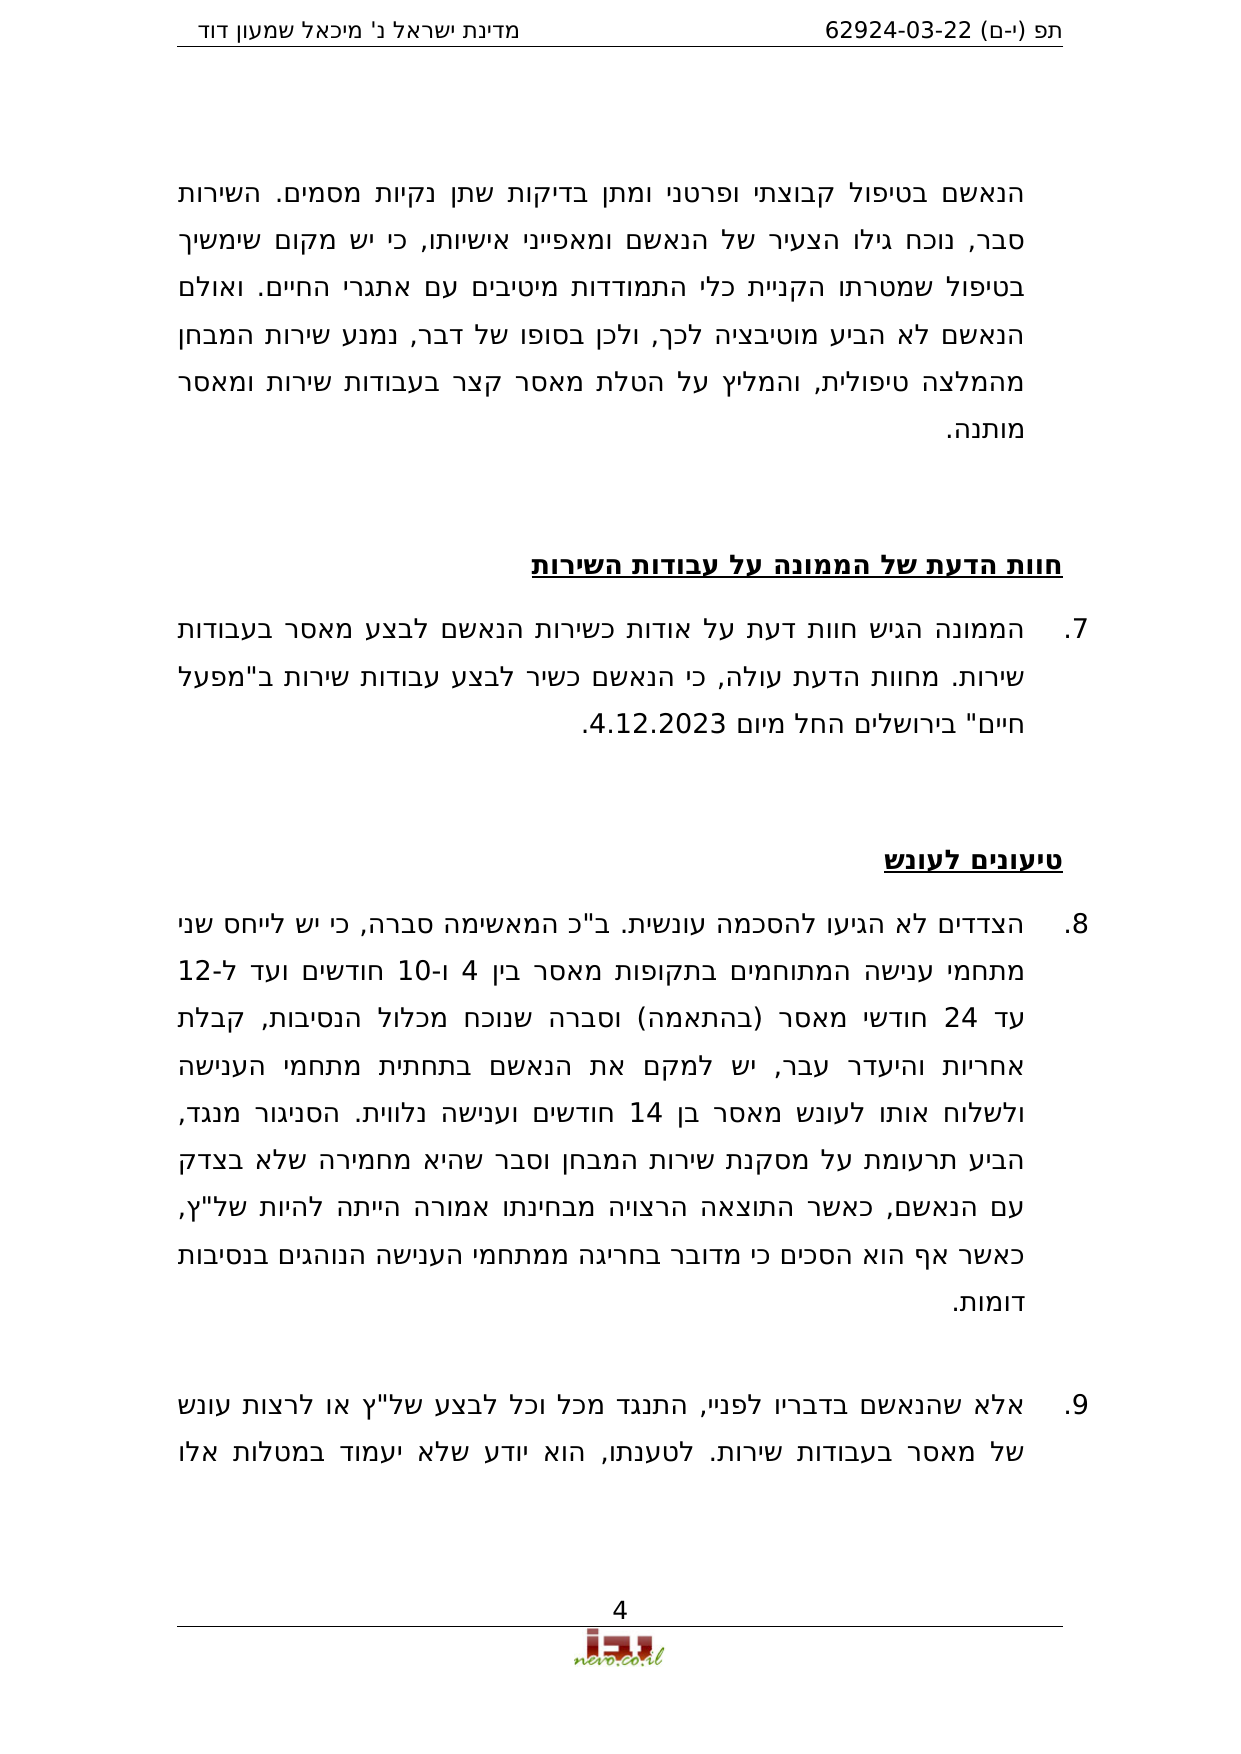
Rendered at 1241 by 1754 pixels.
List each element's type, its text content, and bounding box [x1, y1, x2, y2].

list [177, 1389, 1063, 1468]
text חוות הדעת של הממונה על עבודות השירות [177, 549, 1063, 581]
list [177, 177, 1063, 445]
picture [574, 1628, 666, 1667]
text טיעונים לעונש [177, 844, 1063, 876]
list הצדדים לא הגיעו להסכמה עונשית. ב"כ המאשימה סברה, כי יש לייחס שני מתחמי ענישה המתוחמים בתקופות מאסר בין 4 ו-10 חודשים ועד ל-12 עד 24 חודשי מאסר (בהתאמה) וסברה שנוכח מכלול הנסיבות, קבלת אחריות והיעדר עבר, יש למקם את הנאשם בתחתית מתחמי הענישה ולשלוח אותו לעונש מאסר בן 14 חודשים וענישה נלווית. הסניגור מנגד, הביע תרעומת על מסקנת שירות המבחן וסבר שהיא מחמירה שלא בצדק עם הנאשם, כאשר התוצאה הרצויה מבחינתו אמורה הייתה להיות של"ץ, כאשר אף הוא הסכים כי מדובר בחריגה ממתחמי הענישה הנוהגים בנסיבות דומות. [177, 908, 1063, 1318]
list הממונה הגיש חוות דעת על אודות כשירות הנאשם לבצע מאסר בעבודות שירות. מחוות הדעת עולה, כי הנאשם כשיר לבצע עבודות שירות ב"מפעל חיים" בירושלים החל מיום 4.12.2023. [177, 613, 1063, 740]
